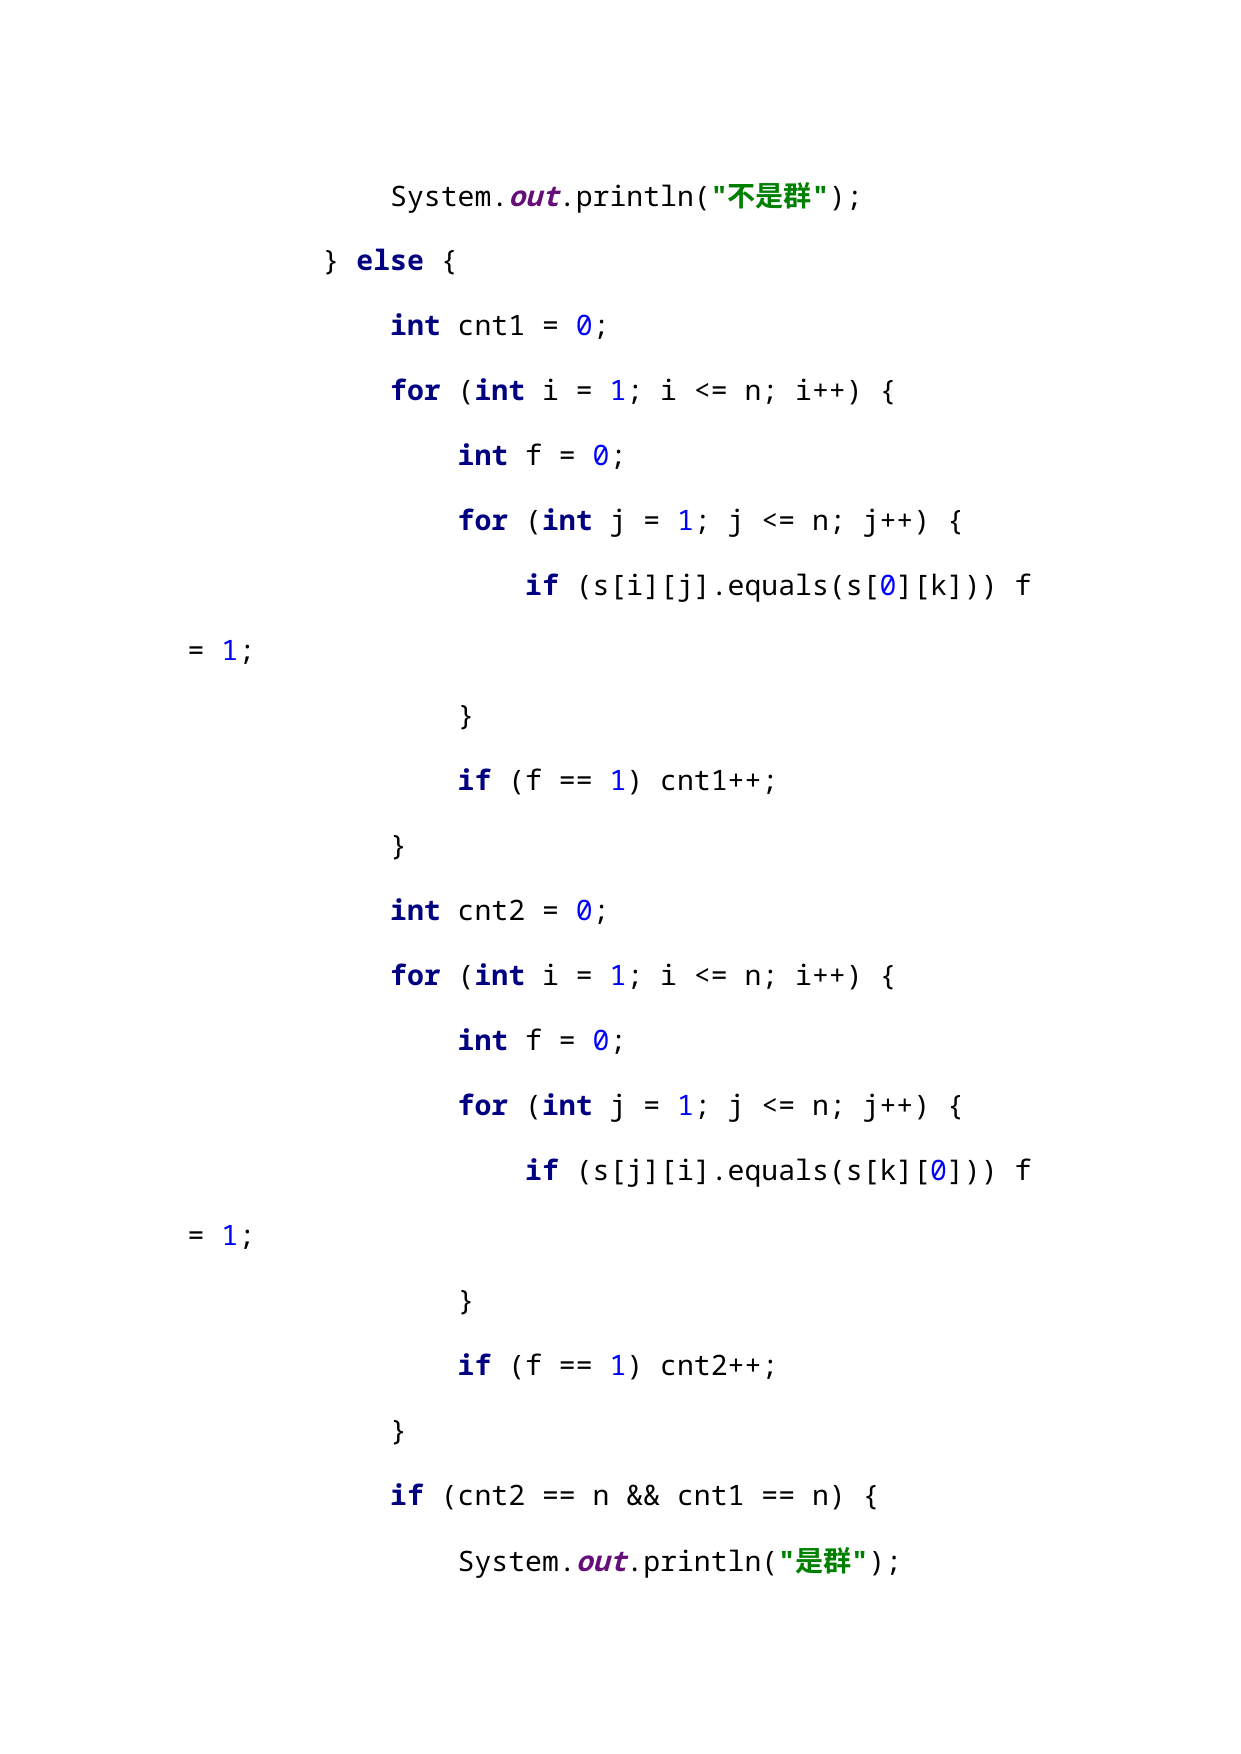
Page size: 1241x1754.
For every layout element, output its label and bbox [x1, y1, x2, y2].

text [187, 162, 1053, 1592]
